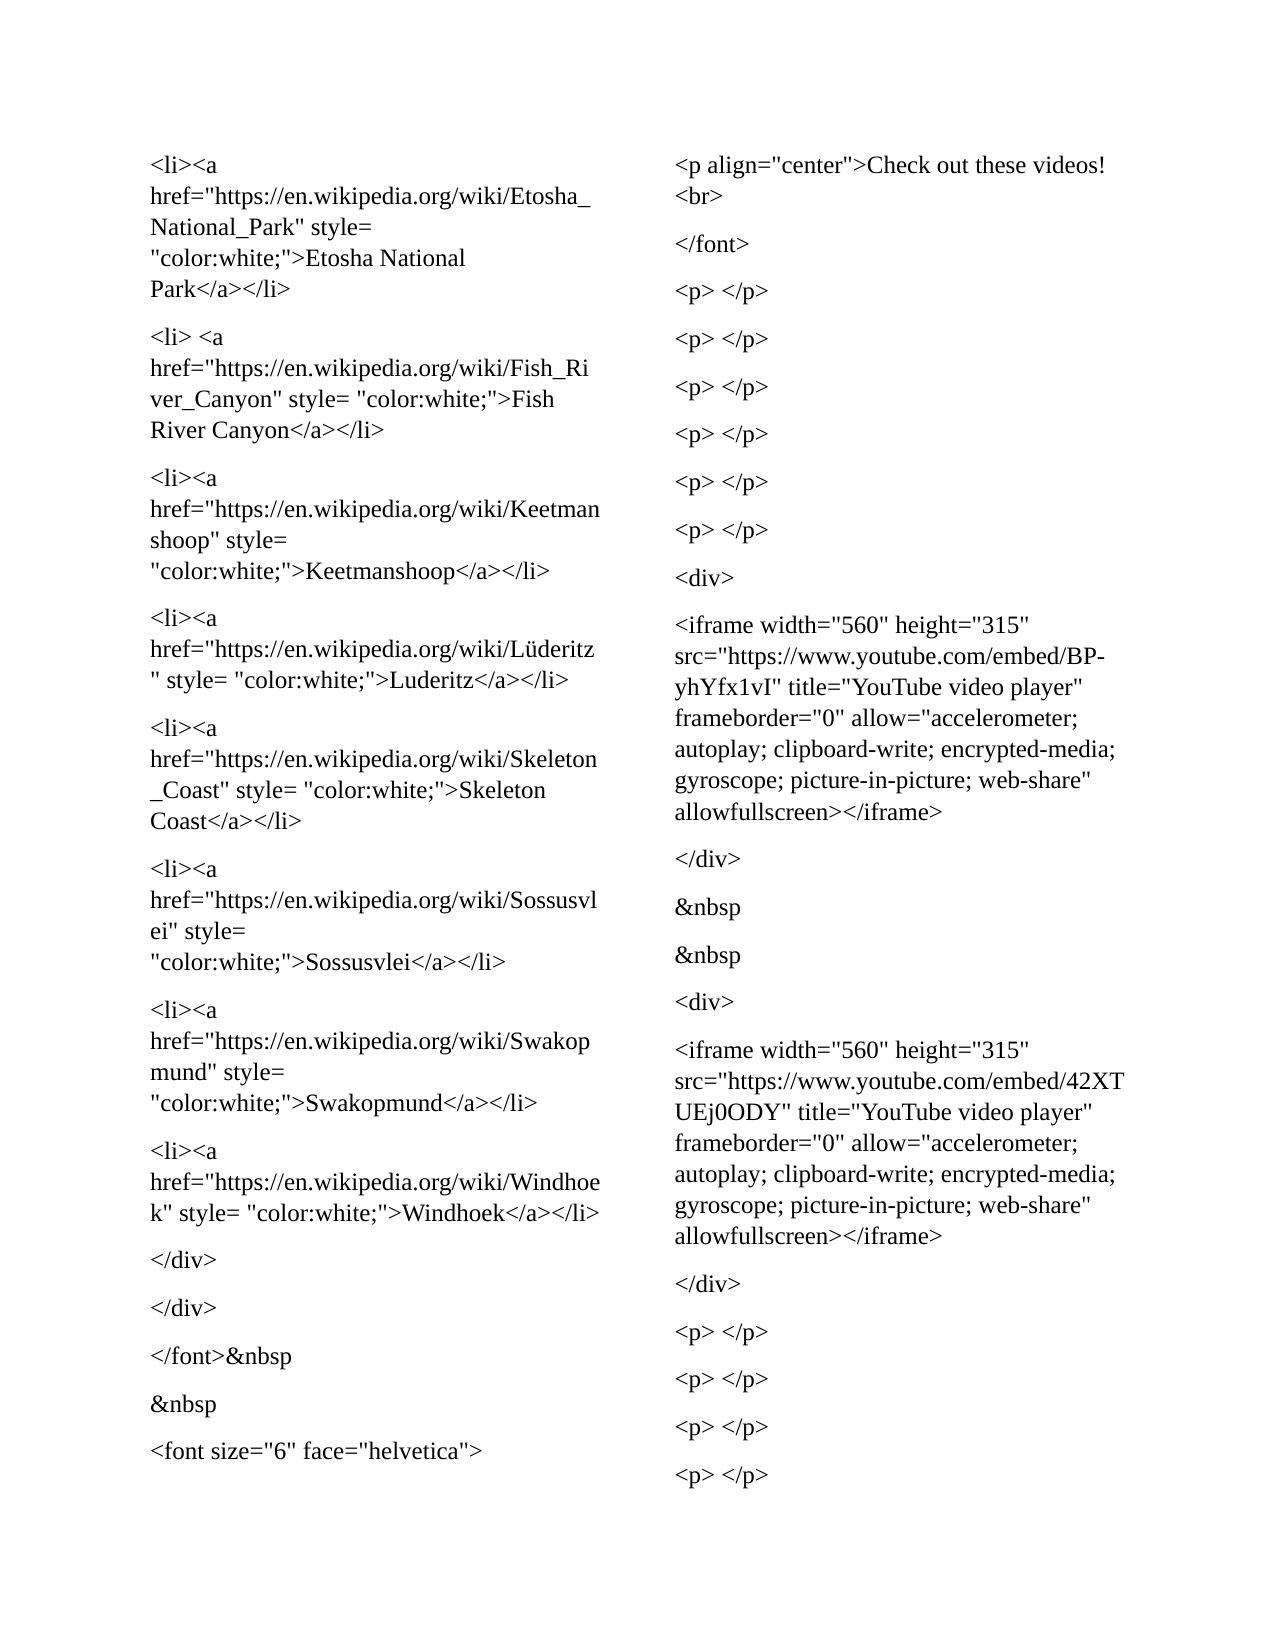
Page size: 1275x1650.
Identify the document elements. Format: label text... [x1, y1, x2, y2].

text <p> </p> [674, 515, 1125, 544]
text <li><a href="https://en.wikipedia.org/wiki/Keetmanshoop" style= "color:white;">Keetmanshoop</a></li> [150, 463, 601, 584]
text <div> [674, 987, 1125, 1016]
text <font size="6" face="helvetica"> [150, 1436, 601, 1465]
text <p align="center">Check out these videos!<br> [674, 150, 1125, 210]
text <iframe width="560" height="315" src="https://www.youtube.com/embed/BP-yhYfx1vI" title="YouTube video player" frameborder="0" allow="accelerometer; autoplay; clipboard-write; encrypted-media; gyroscope; picture-in-picture; web-share" allowfullscreen></iframe> [674, 610, 1125, 825]
text <li><a href="https://en.wikipedia.org/wiki/Etosha_National_Park" style= "color:white;">Etosha National Park</a></li> [150, 150, 601, 303]
text <li><a href="https://en.wikipedia.org/wiki/Swakopmund" style= "color:white;">Swakopmund</a></li> [150, 995, 601, 1117]
text <p> </p> [674, 372, 1125, 401]
text <li> <a href="https://en.wikipedia.org/wiki/Fish_River_Canyon" style= "color:white;">Fish River Canyon</a></li> [150, 322, 601, 444]
text </div> [674, 1269, 1125, 1298]
text &nbsp [674, 892, 1125, 921]
text </font>&nbsp [150, 1341, 601, 1370]
text <p> </p> [674, 324, 1125, 353]
text <li><a href="https://en.wikipedia.org/wiki/Windhoek" style= "color:white;">Windhoek</a></li> [150, 1136, 601, 1227]
text &nbsp [150, 1389, 601, 1417]
text <p> </p> [674, 1412, 1125, 1441]
text <li><a href="https://en.wikipedia.org/wiki/Lüderitz" style= "color:white;">Luderitz</a></li> [150, 603, 601, 694]
text </div> [674, 844, 1125, 873]
text </font> [674, 229, 1125, 257]
text <li><a href="https://en.wikipedia.org/wiki/Skeleton_Coast" style= "color:white;">Skeleton Coast</a></li> [150, 713, 601, 835]
text <p> </p> [674, 1364, 1125, 1393]
text <p> </p> [674, 1317, 1125, 1346]
text </div> [150, 1293, 601, 1322]
text &nbsp [674, 940, 1125, 968]
text <iframe width="560" height="315" src="https://www.youtube.com/embed/42XTUEj0ODY" title="YouTube video player" frameborder="0" allow="accelerometer; autoplay; clipboard-write; encrypted-media; gyroscope; picture-in-picture; web-share" allowfullscreen></iframe> [674, 1035, 1125, 1250]
text <p> </p> [674, 467, 1125, 496]
text <div> [674, 563, 1125, 591]
text <p> </p> [674, 276, 1125, 305]
text <p> </p> [674, 419, 1125, 448]
text <p> </p> [674, 1460, 1125, 1489]
text </div> [150, 1246, 601, 1274]
text <li><a href="https://en.wikipedia.org/wiki/Sossusvlei" style= "color:white;">Sossusvlei</a></li> [150, 854, 601, 976]
